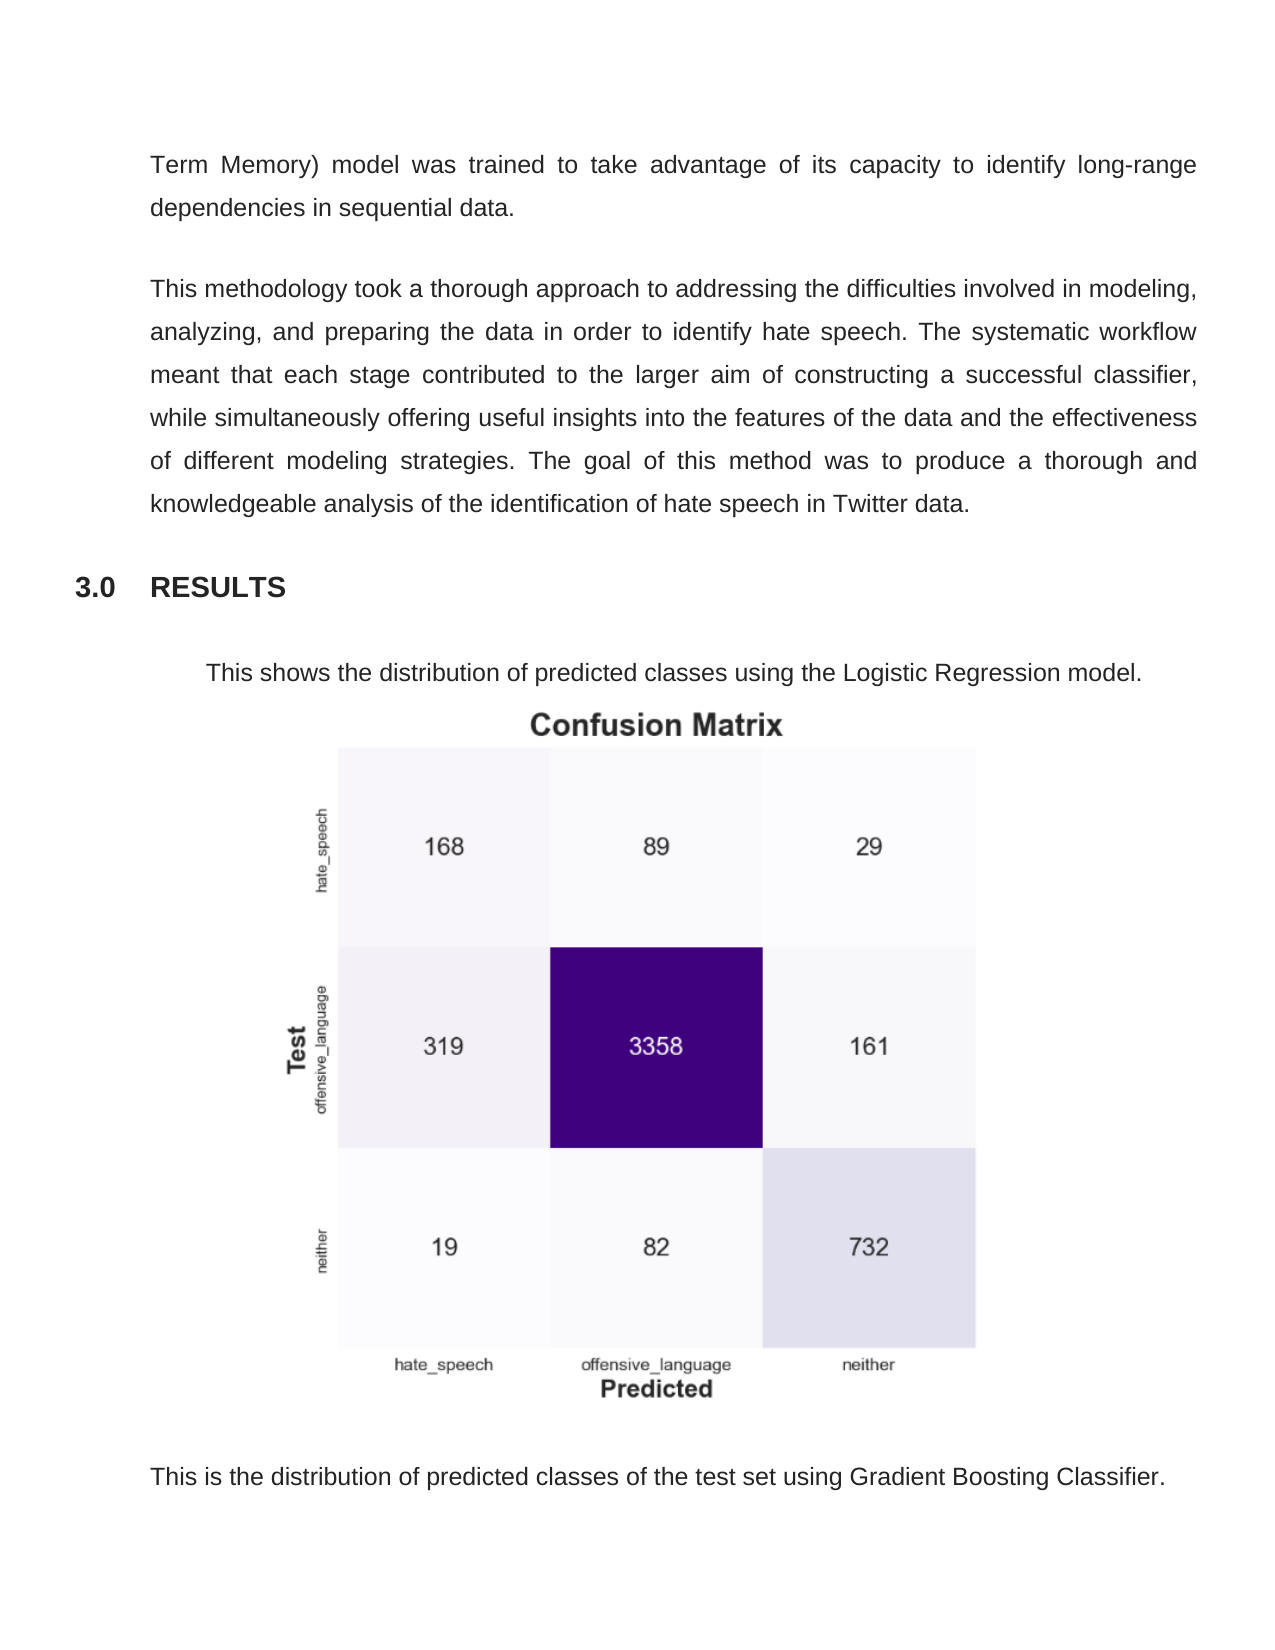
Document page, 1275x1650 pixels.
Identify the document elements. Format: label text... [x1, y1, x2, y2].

picture [282, 699, 1067, 1412]
text This methodology took a thorough approach to addressing the difficulties involved in modeling, analyzing, and preparing the data in order to identify hate speech. The systematic workflow meant that each stage contributed to the larger aim of constructing a successful classifier, while simultaneously offering useful insights into the features of the data and the effectiveness of different modeling strategies. The goal of this method was to produce a thorough and knowledgeable analysis of the identification of hate speech in Twitter data. [150, 274, 1199, 518]
text This is the distribution of predicted classes of the test set using Gradient Boosting Classifier. [150, 1462, 1199, 1491]
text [150, 150, 1199, 222]
subtitle 3.0 RESULTS [75, 570, 1199, 603]
